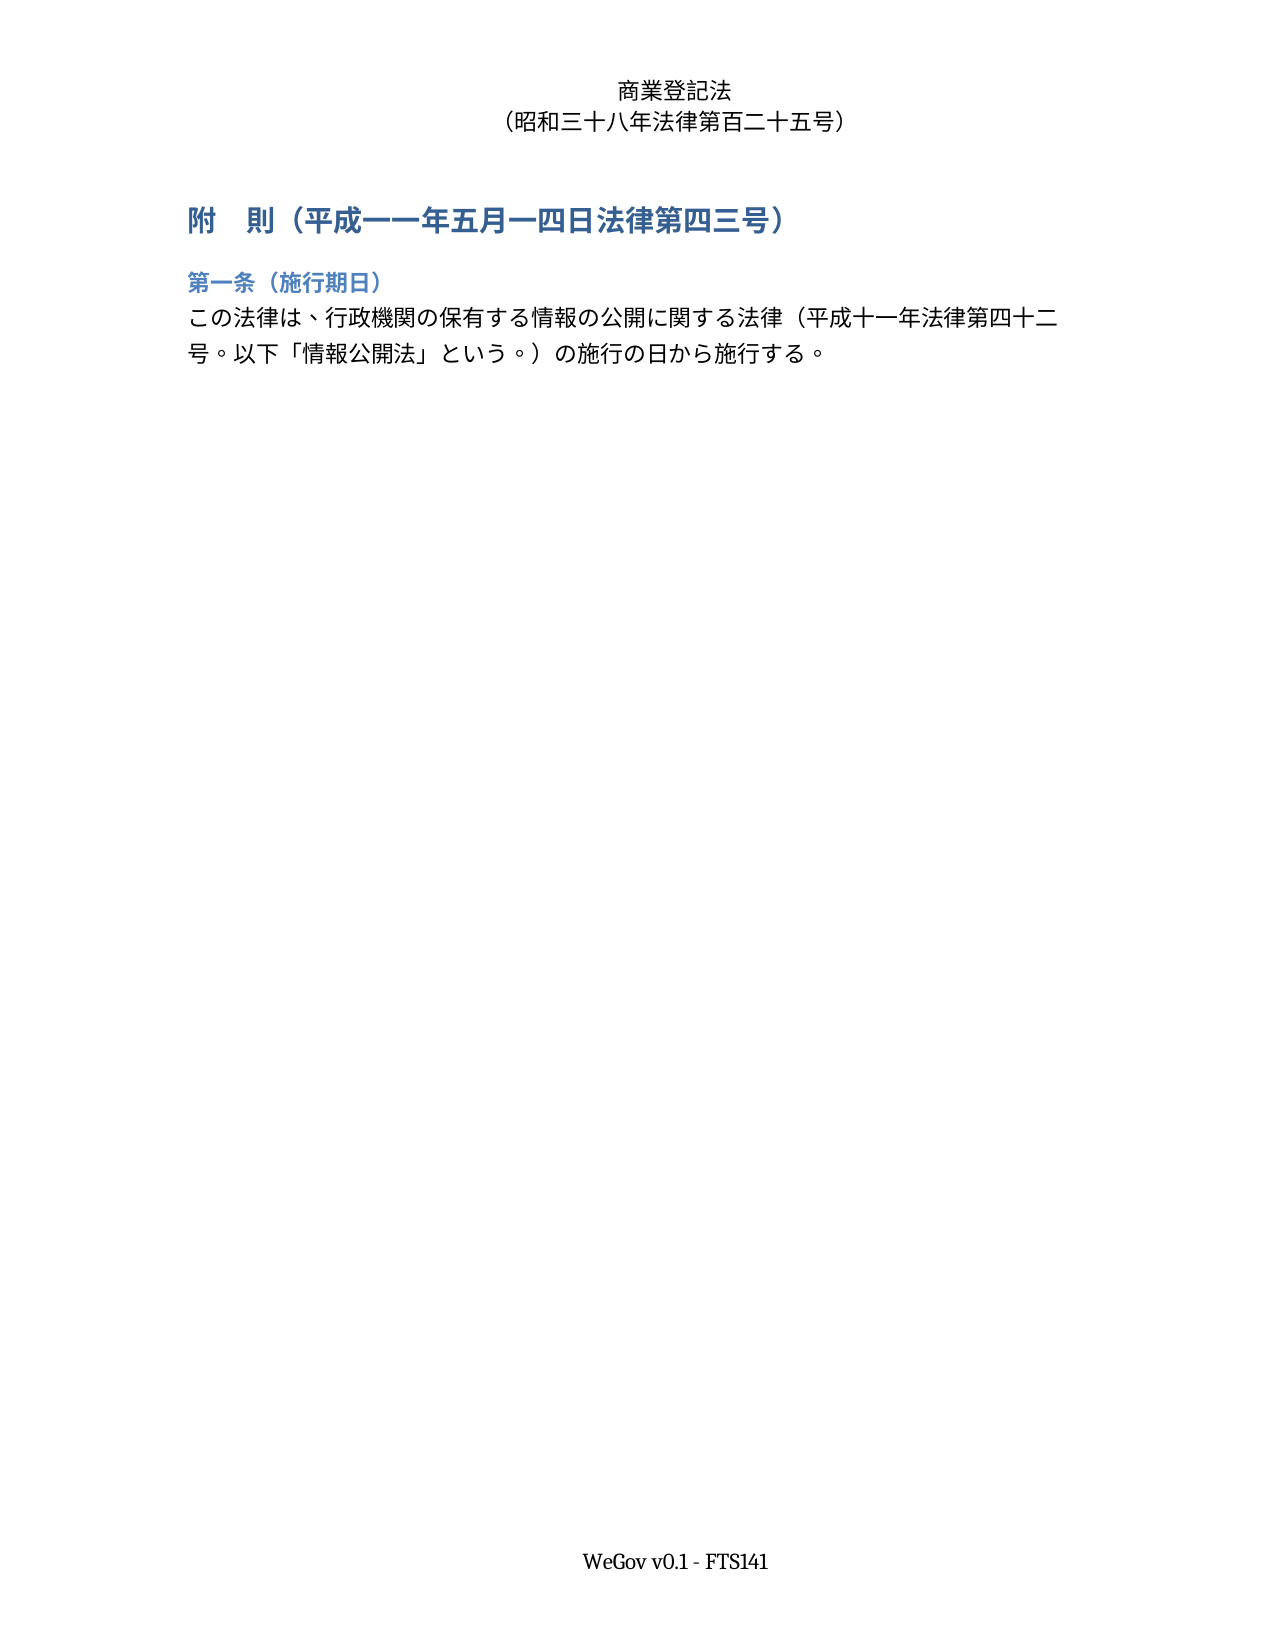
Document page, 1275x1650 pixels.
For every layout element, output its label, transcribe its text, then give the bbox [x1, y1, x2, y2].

text この法律は、行政機関の保有する情報の公開に関する法律（平成十一年法律第四十二号。以下「情報公開法」という。）の施行の日から施行する。 [187, 302, 1087, 369]
subtitle 第一条（施行期日） [187, 266, 1087, 298]
subtitle 附 則（平成一一年五月一四日法律第四三号） [187, 200, 1087, 240]
